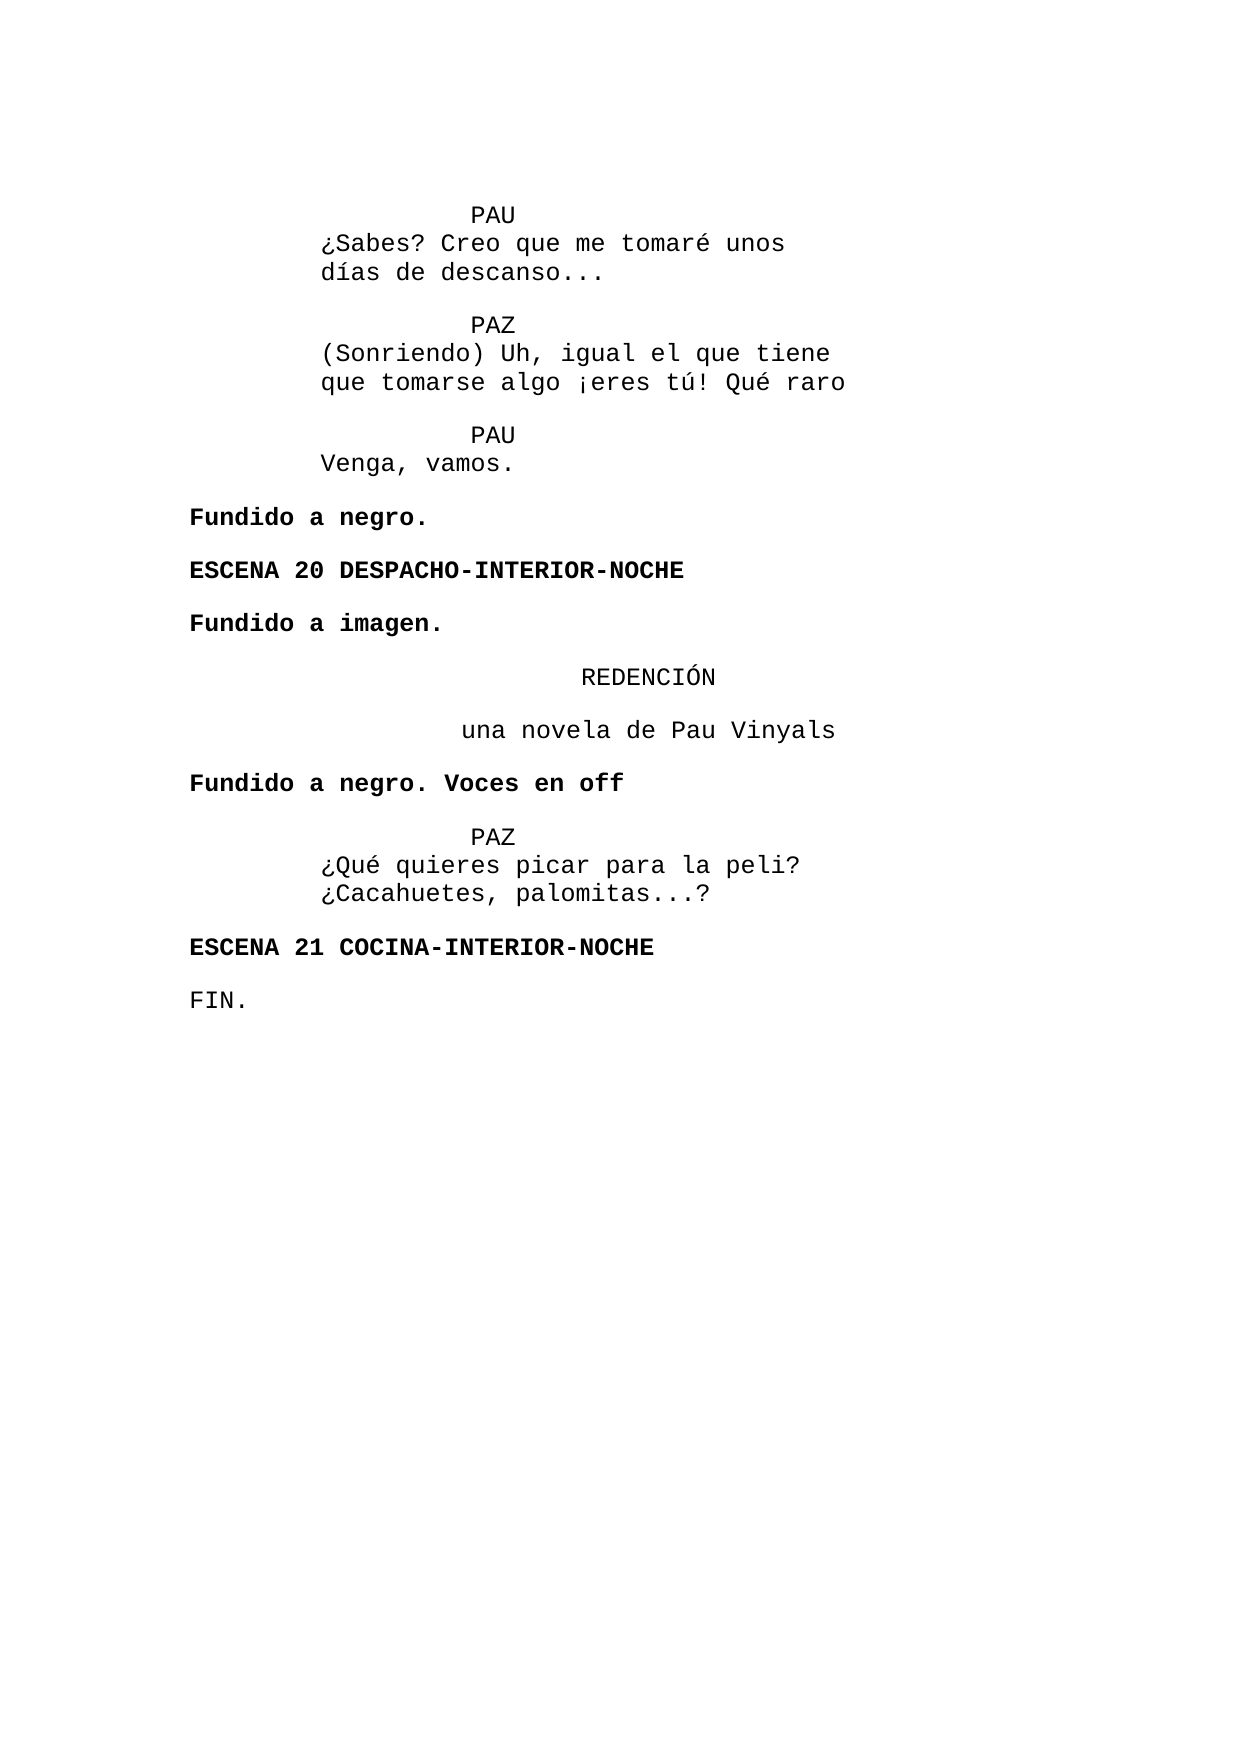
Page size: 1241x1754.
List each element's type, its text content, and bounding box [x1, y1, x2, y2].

text Fundido a negro. [189, 504, 1107, 533]
text PAZ [470, 313, 1107, 341]
text ¿Sabes? Creo que me tomaré unos días de descanso... [320, 231, 852, 288]
text ESCENA 21 COCINA-INTERIOR-NOCHE [189, 934, 1107, 963]
text PAZ [470, 824, 1107, 853]
text ¿Qué quieres picar para la peli? ¿Cacahuetes, palomitas...? [320, 853, 852, 909]
text PAU [470, 203, 1107, 231]
text (Sonriendo) Uh, igual el que tiene que tomarse algo ¡eres tú! Qué raro [320, 341, 852, 398]
text Venga, vamos. [320, 451, 852, 479]
text una novela de Pau Vinyals [189, 718, 1107, 746]
text Fundido a imagen. [189, 611, 1107, 639]
text FIN. [189, 988, 1107, 1016]
text Fundido a negro. Voces en off [189, 771, 1107, 799]
text REDENCIÓN [189, 664, 1107, 693]
text ESCENA 20 DESPACHO-INTERIOR-NOCHE [189, 558, 1107, 586]
text PAU [470, 423, 1107, 451]
